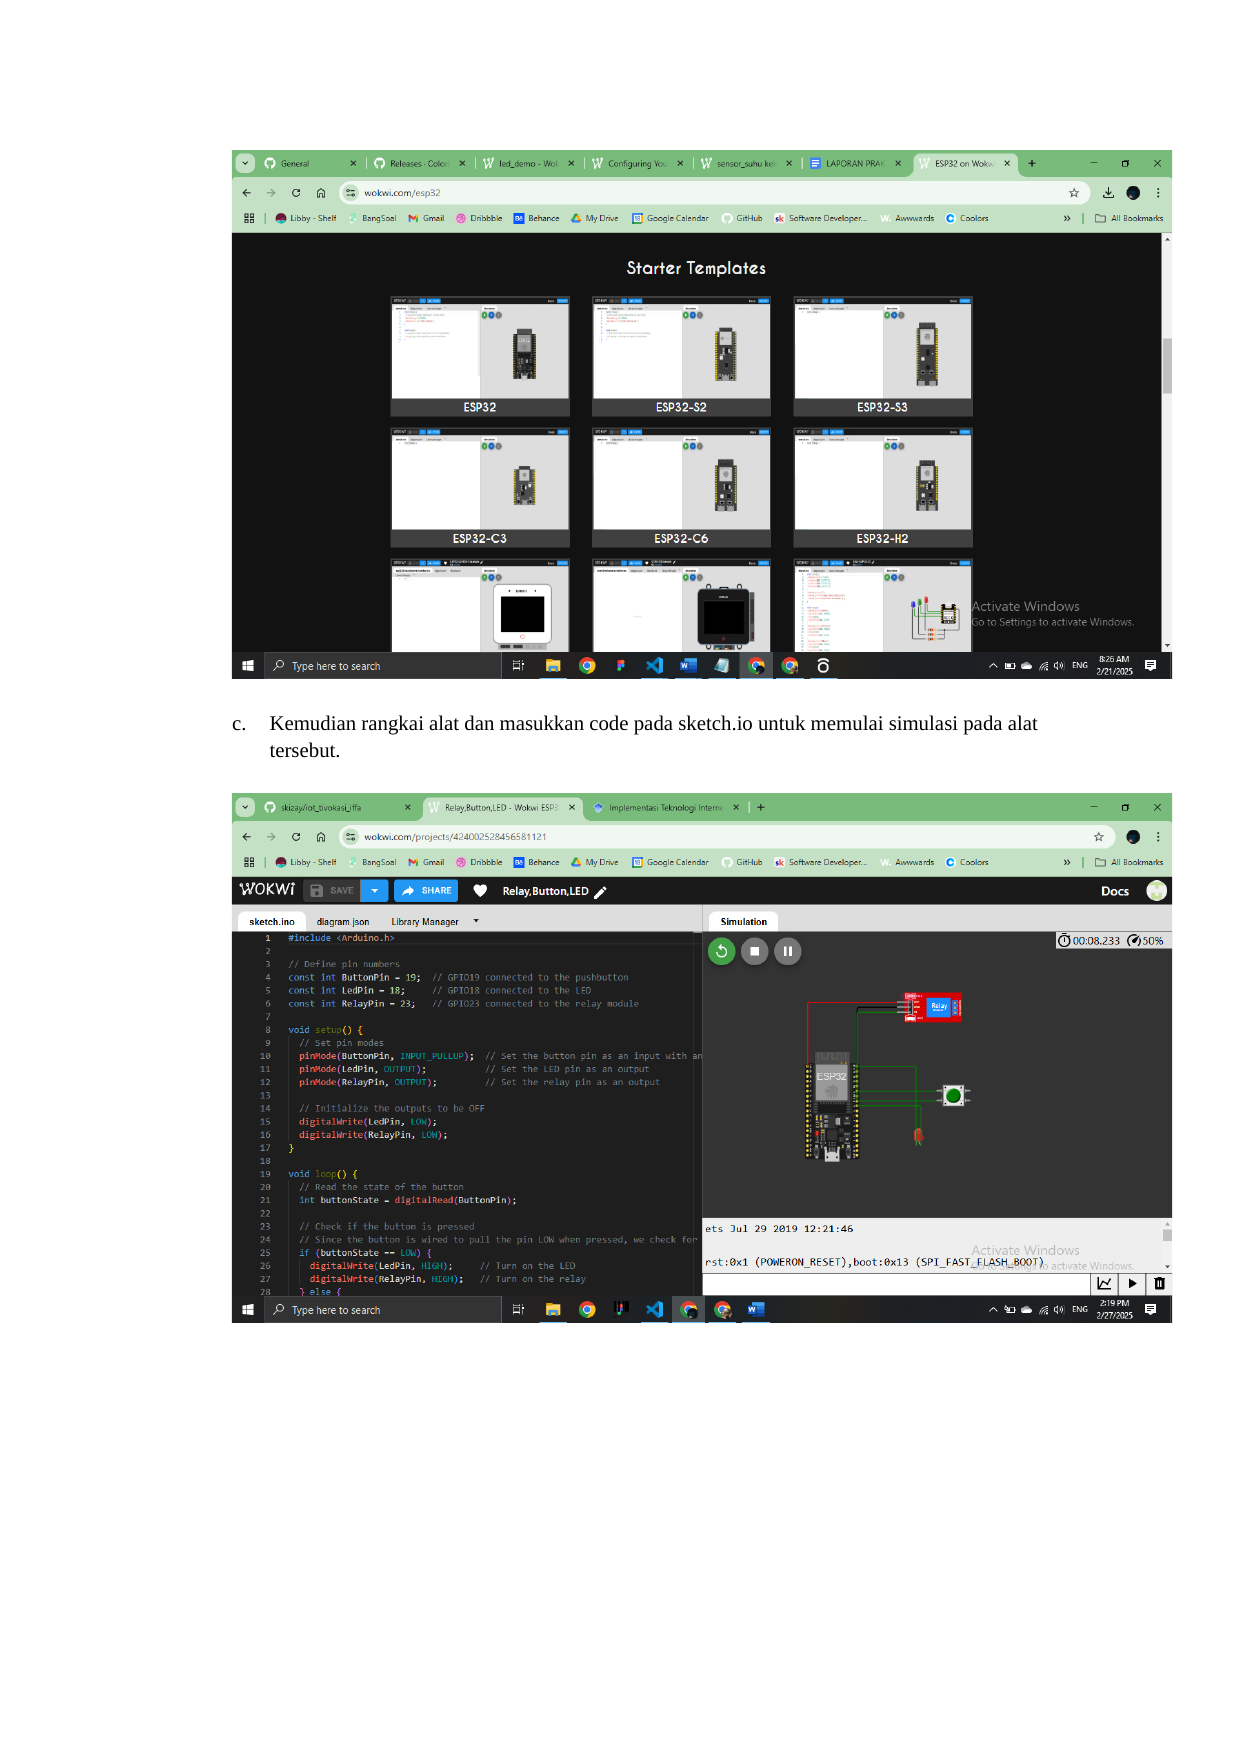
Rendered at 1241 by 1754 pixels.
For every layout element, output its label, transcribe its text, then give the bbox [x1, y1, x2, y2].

picture [231, 150, 1173, 679]
picture [231, 793, 1173, 1323]
list Kemudian rangkai alat dan masukkan code pada sketch.io untuk memulai simulasi pada alat tersebut. [232, 711, 1090, 762]
